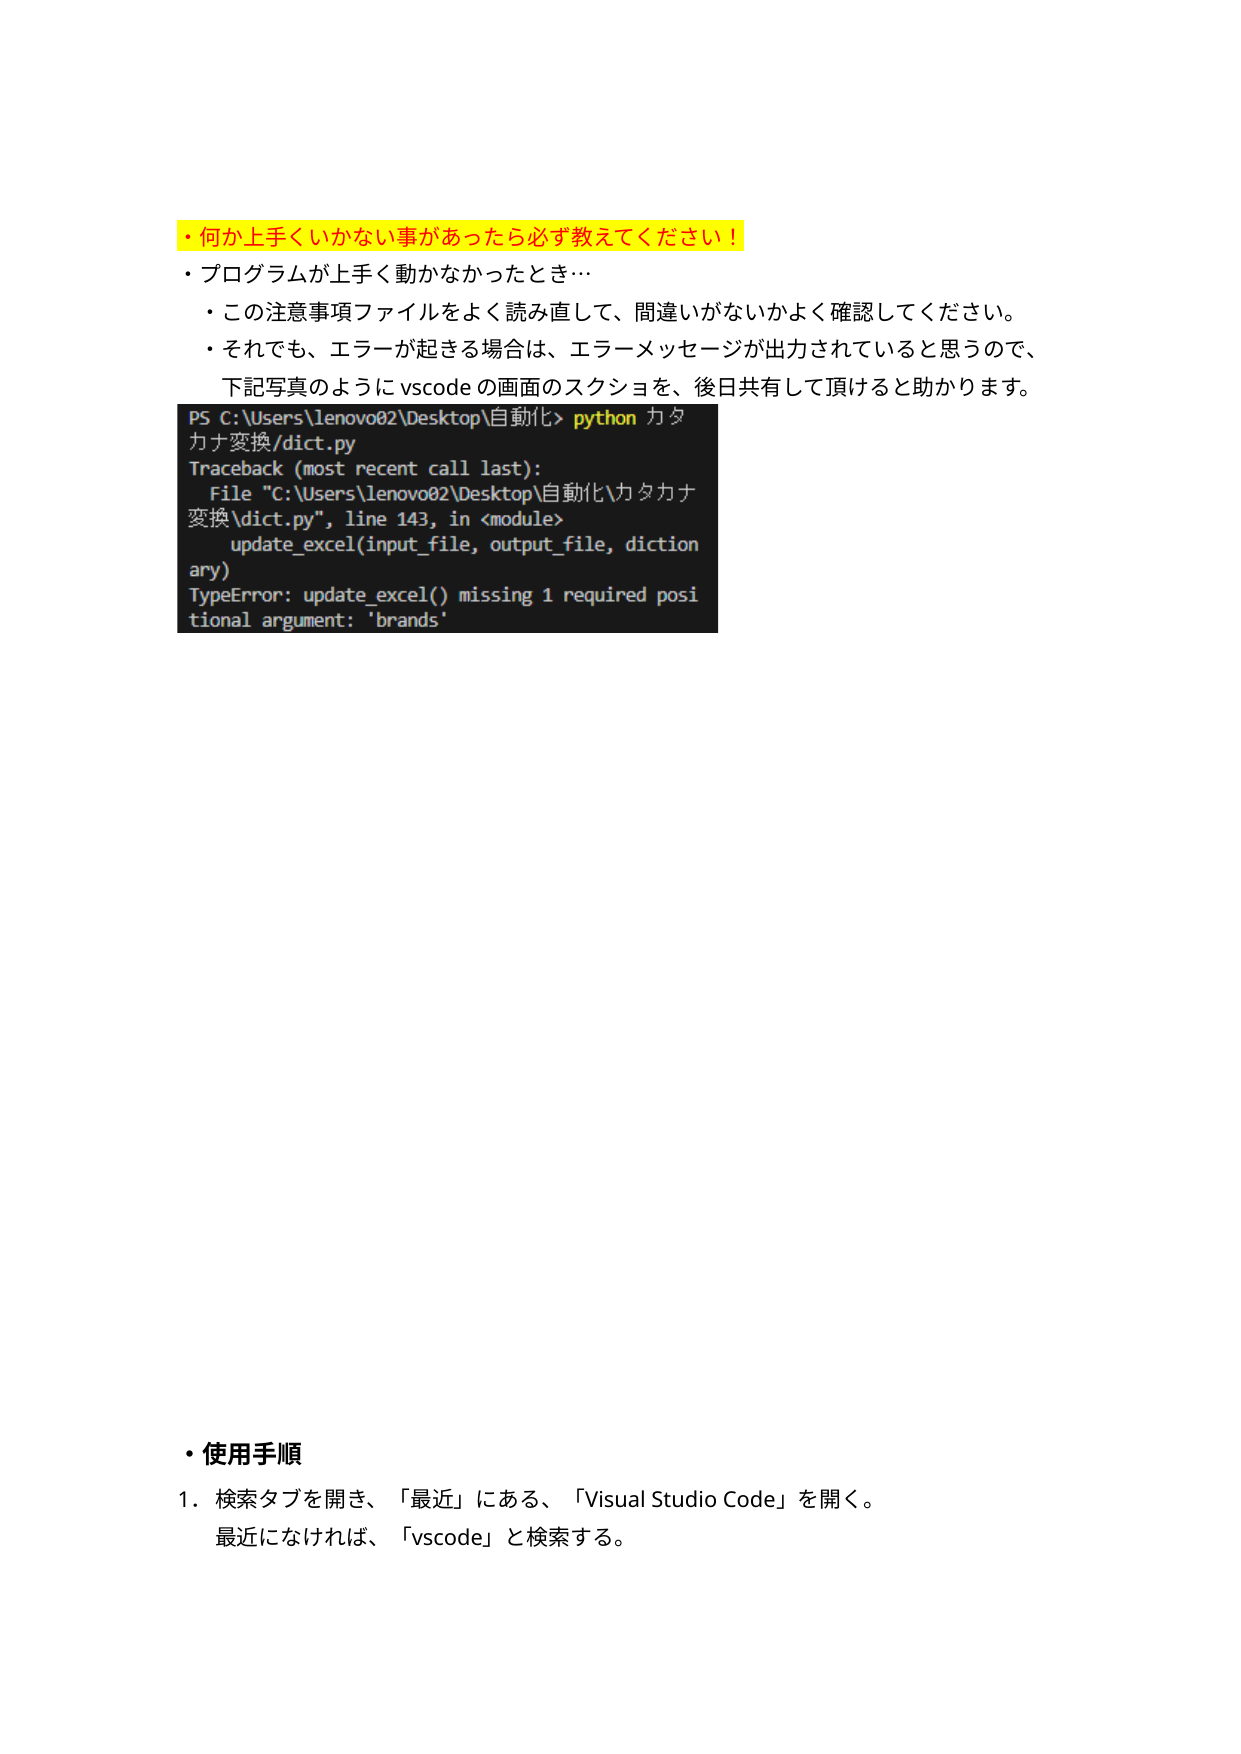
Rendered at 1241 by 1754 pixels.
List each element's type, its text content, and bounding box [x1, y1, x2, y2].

text ・何か上手くいかない事があったら必ず教えてください！ [177, 217, 1063, 254]
subtitle ・使用手順 [177, 1433, 1063, 1471]
picture [177, 404, 719, 633]
text ・プログラムが上手く動かなかったとき… ・この注意事項ファイルをよく読み直して、間違いがないかよく確認してください。 ・それでも、エラーが起きる場合は、エラーメッセージが出力されていると思うので、 下記写真のようにvscodeの画面のスクショを、後日共有して頂けると助かります。 [177, 254, 1063, 404]
list 最近になければ、「vscode」と検索する。 [215, 1517, 1063, 1554]
list 検索タブを開き、「最近」にある、「Visual Studio Code」を開く。 [177, 1479, 1063, 1517]
